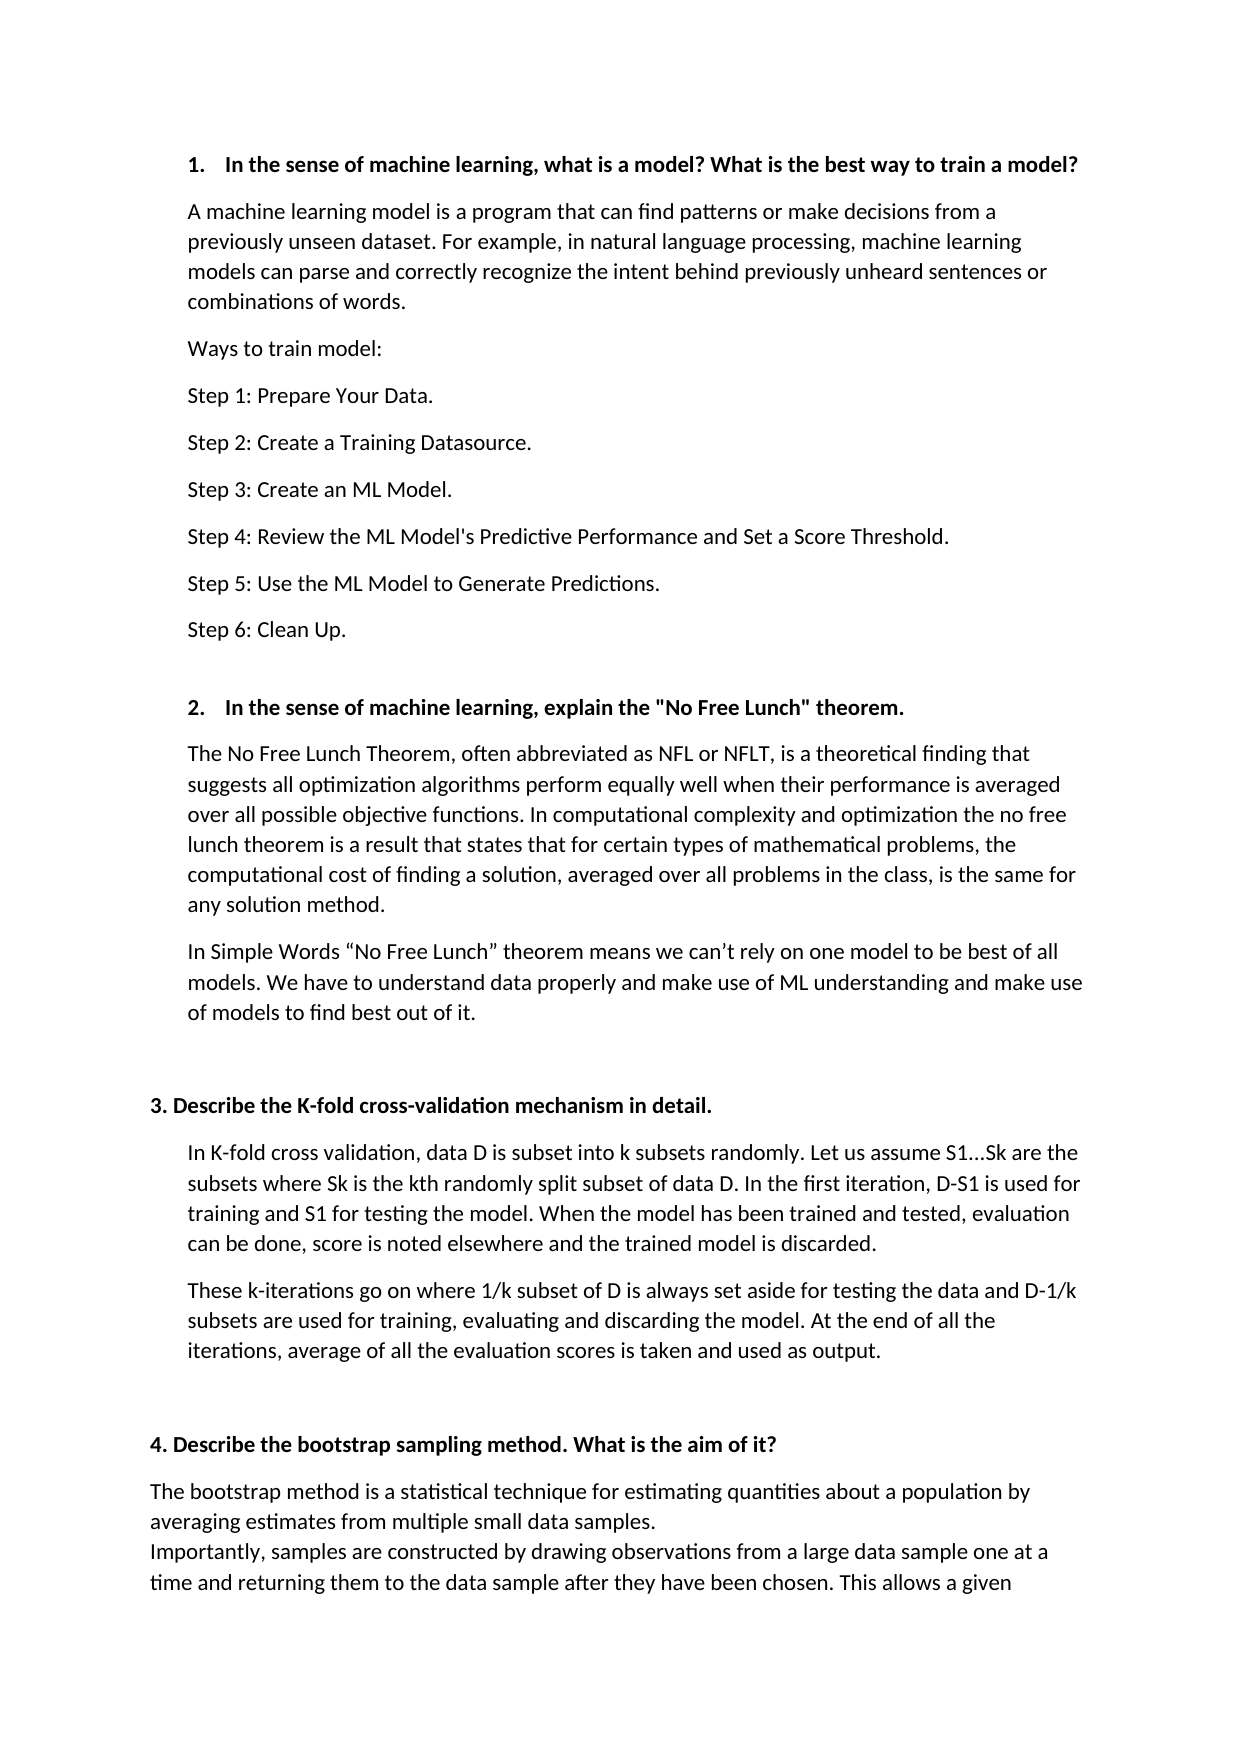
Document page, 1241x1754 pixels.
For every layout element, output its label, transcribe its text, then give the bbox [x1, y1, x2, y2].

list In the sense of machine learning, what is a model? What is the best way to train a model? [187, 150, 1090, 178]
text In K-fold cross validation, data D is subset into k subsets randomly. Let us assume S1...Sk are the subsets where Sk is the kth randomly split subset of data D. In the first iteration, D-S1 is used for training and S1 for testing the model. When the model has been trained and tested, evaluation can be done, score is noted elsewhere and the trained model is discarded. [187, 1138, 1090, 1257]
text The No Free Lunch Theorem, often abbreviated as NFL or NFLT, is a theoretical finding that suggests all optimization algorithms perform equally well when their performance is averaged over all possible objective functions. In computational complexity and optimization the no free lunch theorem is a result that states that for certain types of mathematical problems, the computational cost of finding a solution, averaged over all problems in the class, is the same for any solution method. [187, 739, 1090, 919]
text A machine learning model is a program that can find patterns or make decisions from a previously unseen dataset. For example, in natural language processing, machine learning models can parse and correctly recognize the intent behind previously unheard sentences or combinations of words. [187, 197, 1090, 316]
text Step 1: Prepare Your Data. [187, 381, 1090, 409]
text 4. Describe the bootstrap sampling method. What is the aim of it? [150, 1430, 1090, 1458]
list In the sense of machine learning, explain the "No Free Lunch" theorem. [187, 693, 1090, 721]
text Step 3: Create an ML Model. [187, 475, 1090, 503]
text Step 2: Create a Training Datasource. [187, 428, 1090, 456]
text Ways to train model: [187, 334, 1090, 362]
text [150, 1477, 1090, 1596]
text These k-iterations go on where 1/k subset of D is always set aside for testing the data and D-1/k subsets are used for training, evaluating and discarding the model. At the end of all the iterations, average of all the evaluation scores is taken and used as output. [187, 1276, 1090, 1364]
text 3. Describe the K-fold cross-validation mechanism in detail. [150, 1092, 1090, 1120]
text Step 5: Use the ML Model to Generate Predictions. [187, 569, 1090, 597]
text In Simple Words “No Free Lunch” theorem means we can’t rely on one model to be best of all models. We have to understand data properly and make use of ML understanding and make use of models to find best out of it. [187, 937, 1090, 1026]
text Step 4: Review the ML Model's Predictive Performance and Set a Score Threshold. [187, 522, 1090, 550]
text Step 6: Clean Up. [187, 616, 1090, 644]
